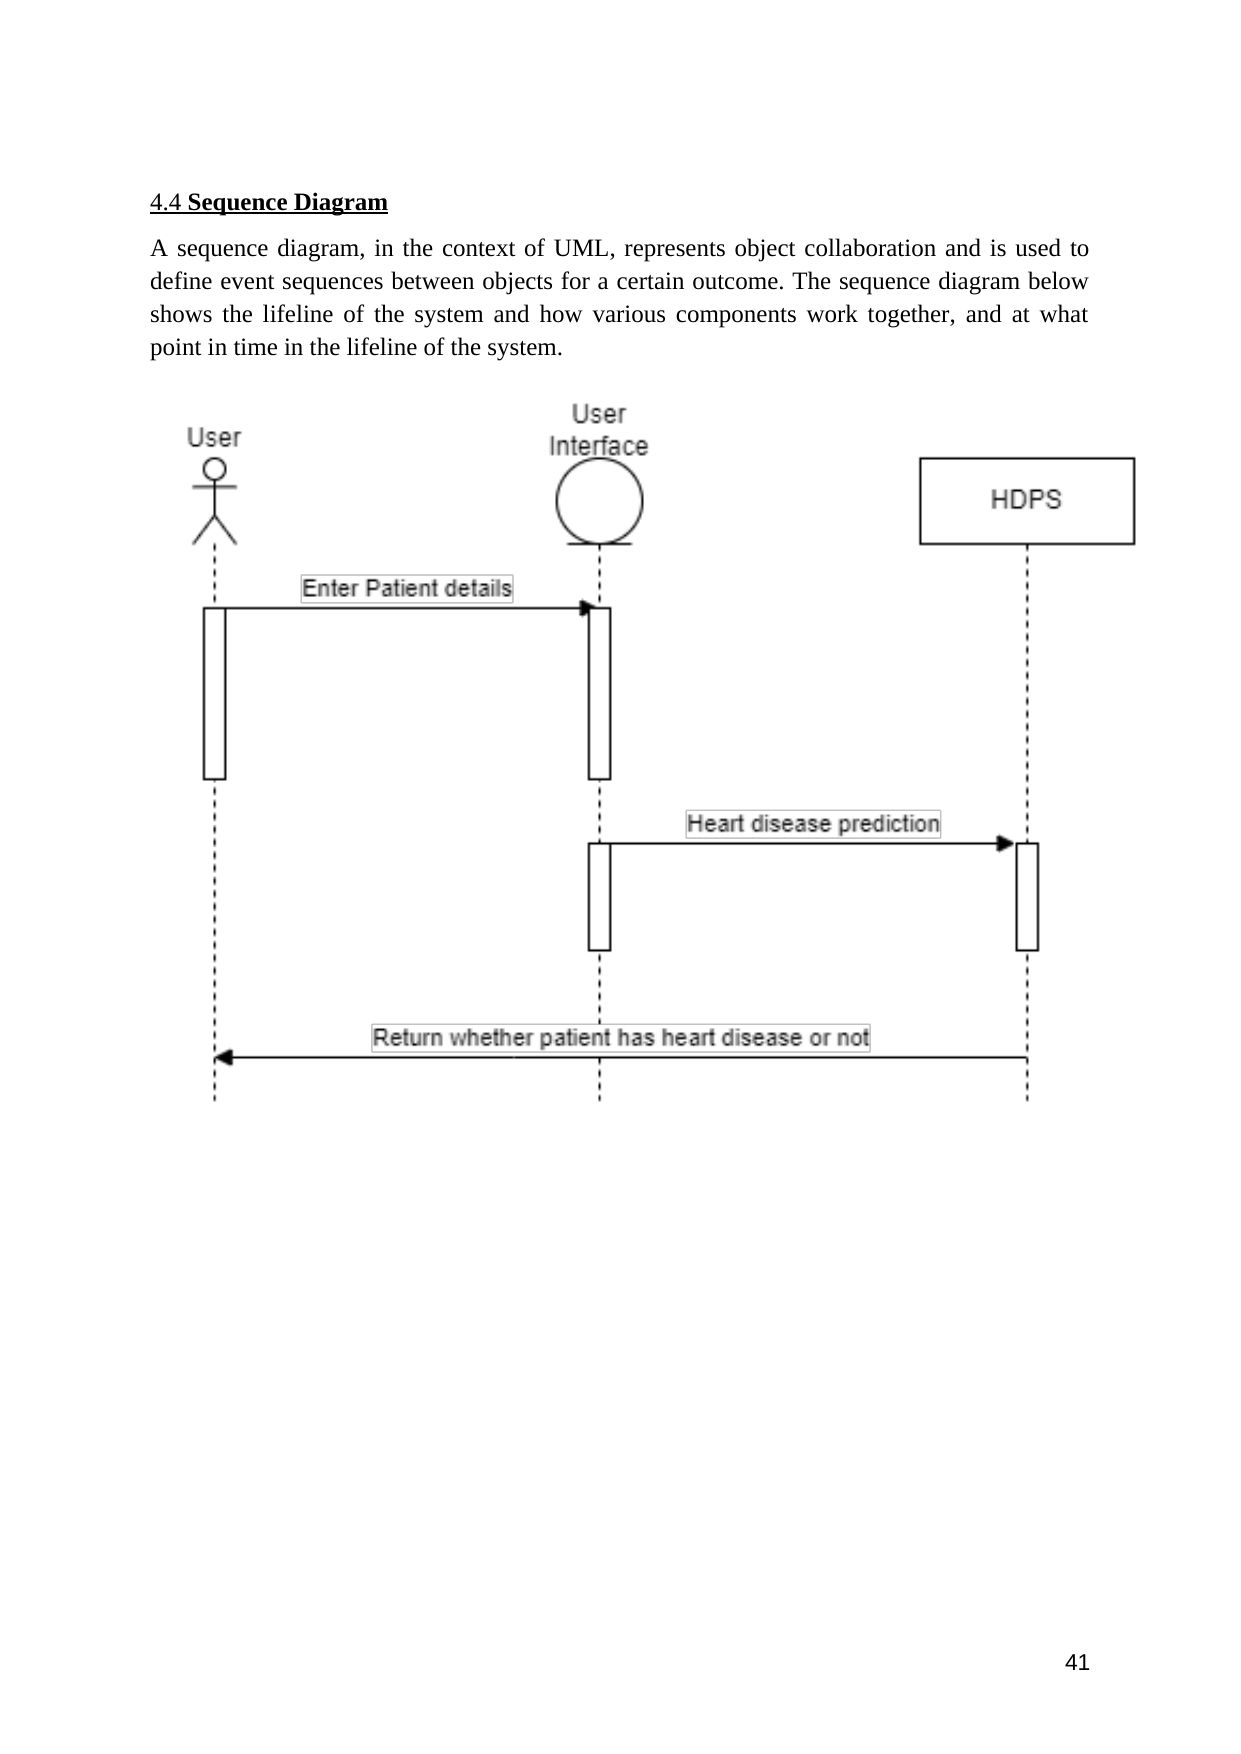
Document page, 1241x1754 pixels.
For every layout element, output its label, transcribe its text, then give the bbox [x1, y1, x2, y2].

subtitle 4.4 Sequence Diagram [150, 187, 1090, 216]
picture [150, 398, 1138, 1104]
text A sequence diagram, in the context of UML, represents object collaboration and is used to define event sequences between objects for a certain outcome. The sequence diagram below shows the lifeline of the system and how various components work together, and at what point in time in the lifeline of the system. [150, 233, 1090, 361]
